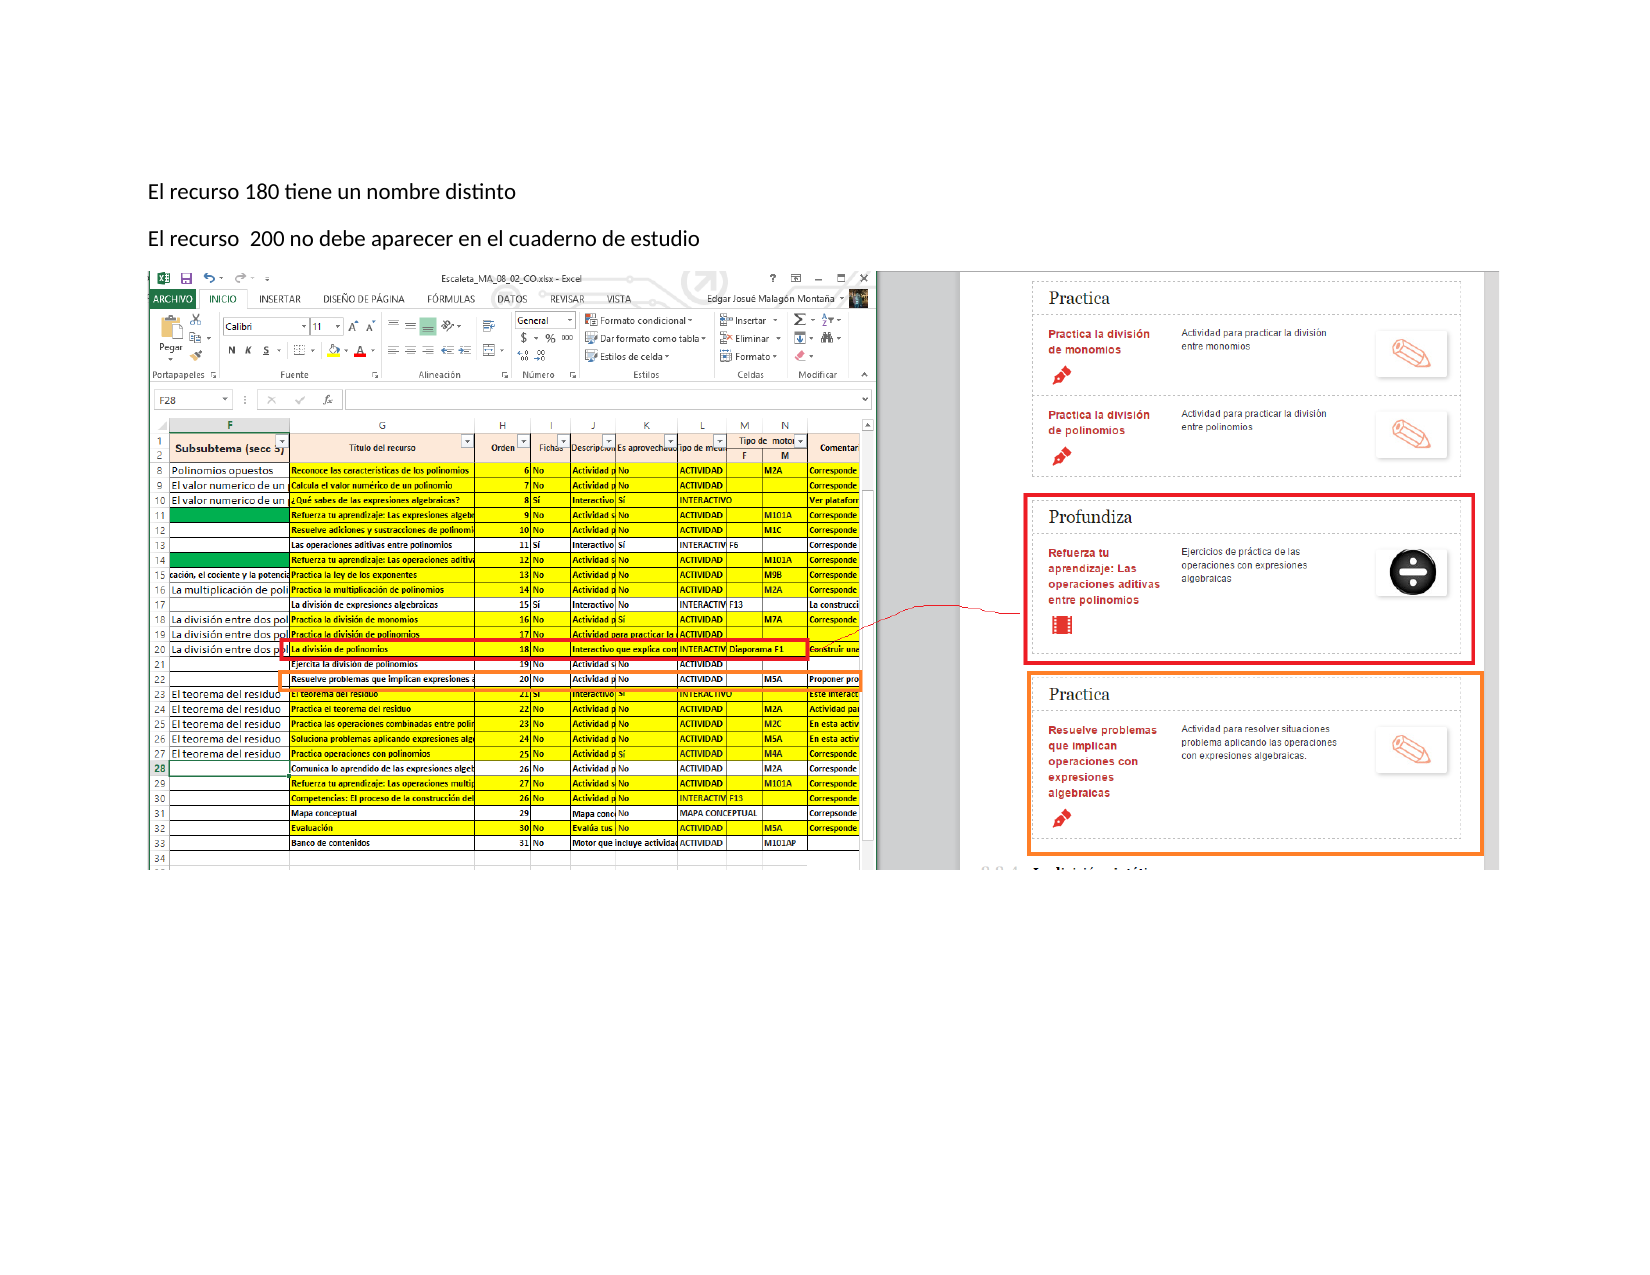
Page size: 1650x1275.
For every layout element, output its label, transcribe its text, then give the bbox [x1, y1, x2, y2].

text El recurso 180 tiene un nombre distinto [148, 177, 1502, 205]
picture [147, 271, 1500, 870]
text El recurso 200 no debe aparecer en el cuaderno de estudio [148, 224, 1502, 252]
